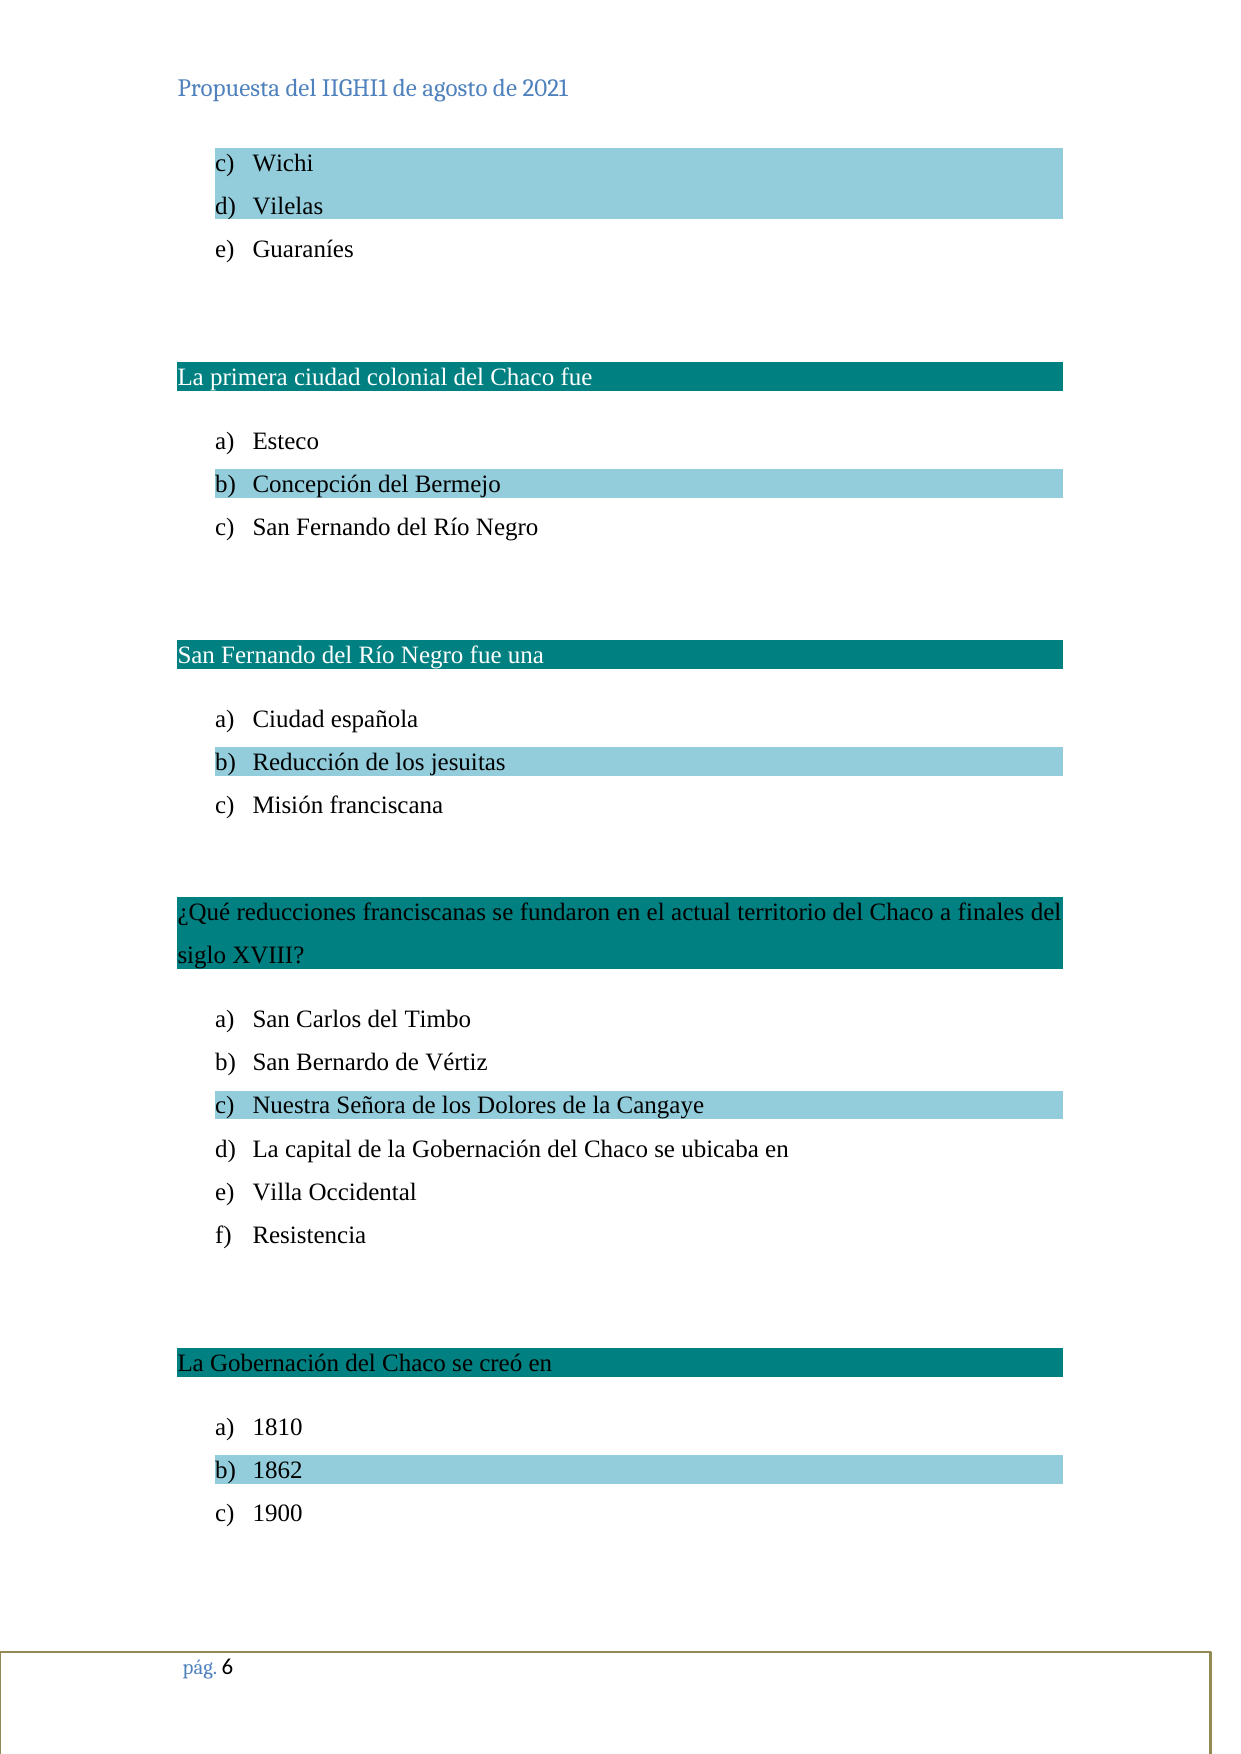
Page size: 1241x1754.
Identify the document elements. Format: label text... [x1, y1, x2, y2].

list Guaraníes [215, 234, 1063, 263]
list La capital de la Gobernación del Chaco se ubicaba en [215, 1134, 1063, 1162]
list Vilelas [215, 191, 1063, 219]
list Reducción de los jesuitas [215, 747, 1063, 776]
text La Gobernación del Chaco se creó en [177, 1348, 1063, 1377]
list San Carlos del Timbo [215, 1004, 1063, 1033]
list Wichi [215, 148, 1063, 176]
text ¿Qué reducciones franciscanas se fundaron en el actual territorio del Chaco a finales del siglo XVIII? [177, 897, 1063, 969]
list San Bernardo de Vértiz [215, 1047, 1063, 1076]
list San Fernando del Río Negro [215, 512, 1063, 541]
list Resistencia [215, 1220, 1063, 1249]
list Villa Occidental [215, 1177, 1063, 1206]
list Nuestra Señora de los Dolores de la Cangaye [215, 1091, 1063, 1119]
list Ciudad española [215, 704, 1063, 733]
list 1810 [215, 1412, 1063, 1441]
list 1862 [215, 1455, 1063, 1484]
list Concepción del Bermejo [215, 469, 1063, 498]
list 1900 [215, 1498, 1063, 1527]
text La primera ciudad colonial del Chaco fue [177, 362, 1063, 391]
list Misión franciscana [215, 790, 1063, 819]
list Esteco [215, 426, 1063, 454]
text San Fernando del Río Negro fue una [177, 640, 1063, 669]
